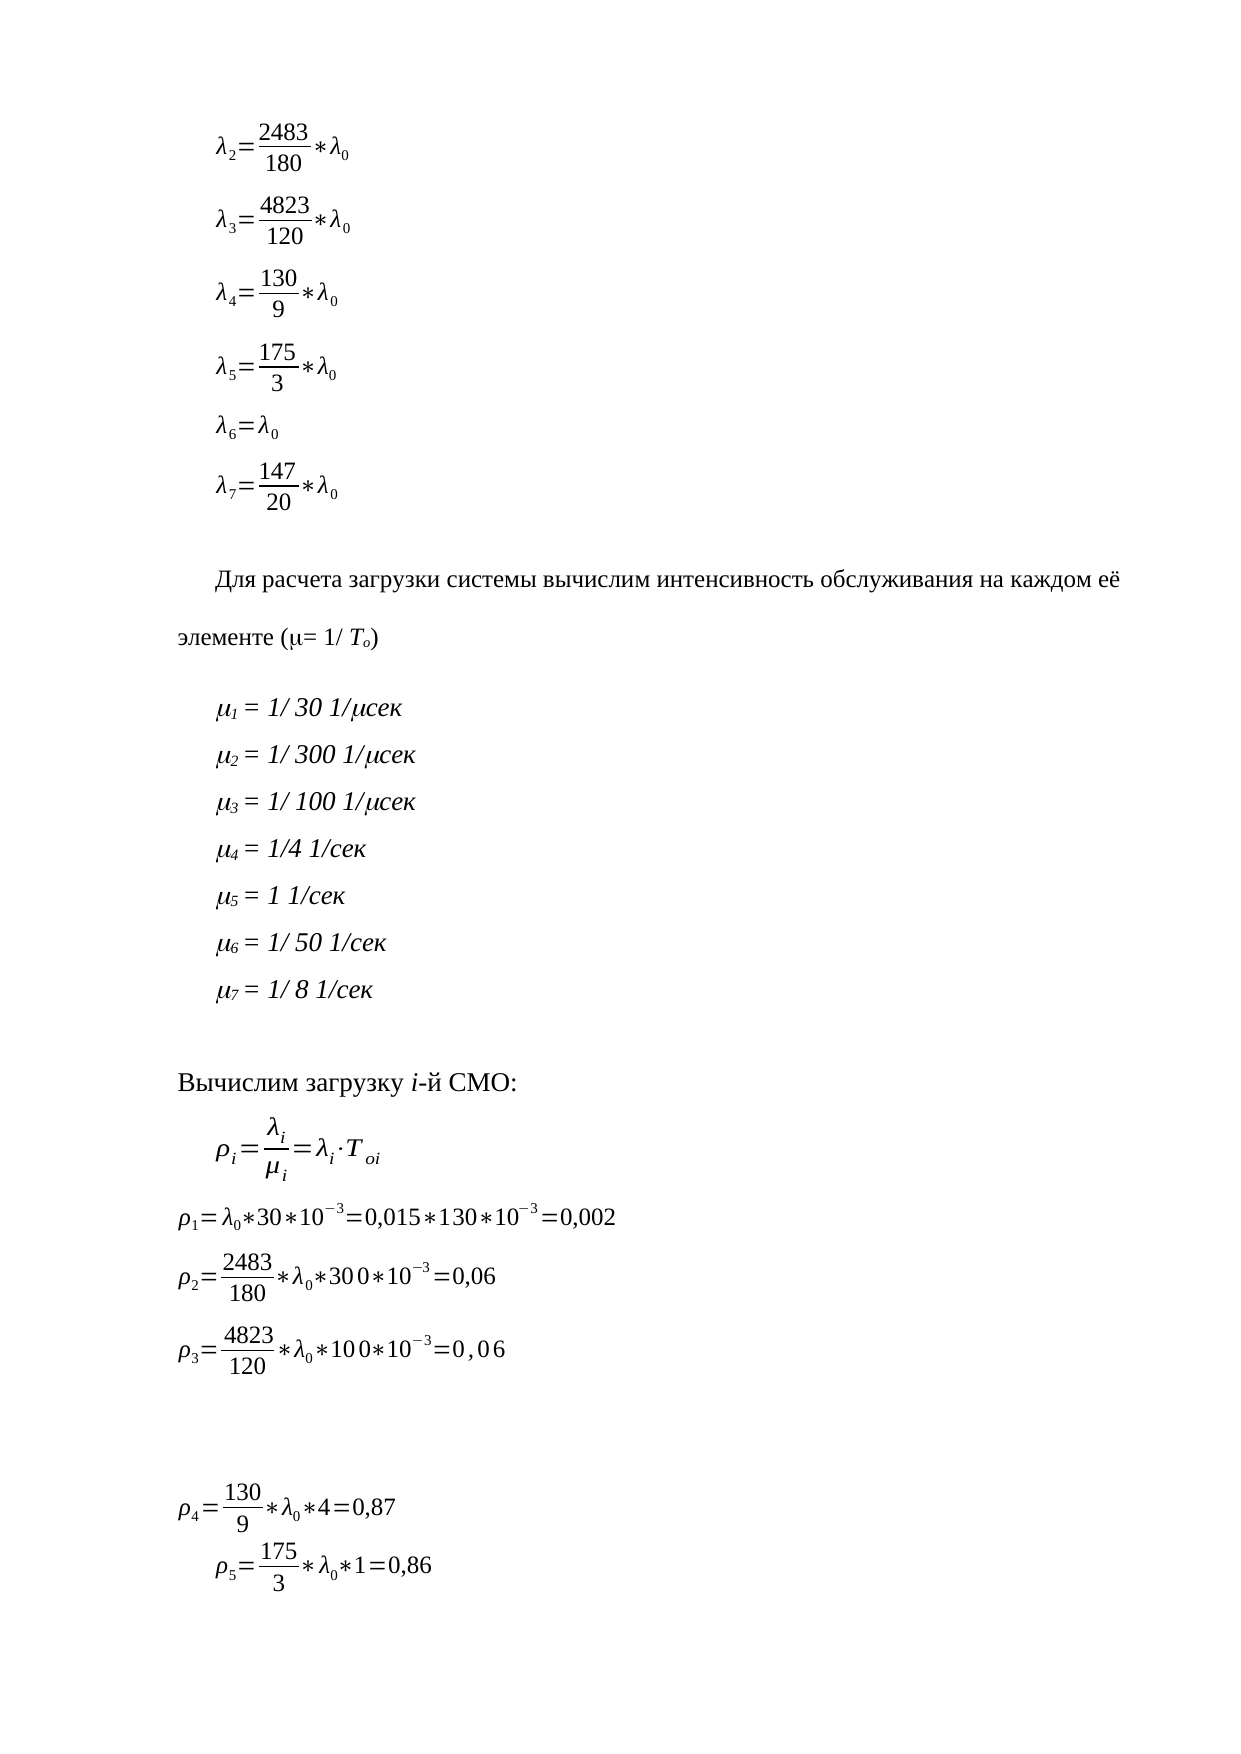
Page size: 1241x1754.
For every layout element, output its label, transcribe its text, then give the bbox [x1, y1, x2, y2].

text 5 = 1 1/cек [177, 879, 1152, 910]
text 6 = 1/ 50 1/cек [177, 926, 1152, 957]
text 1 = 1/ 30 1/cек [177, 692, 1152, 723]
text 2 = 1/ 300 1/cек [177, 738, 1152, 770]
text Вычислим загрузку i-й СМО: [177, 1066, 1152, 1097]
text 3 = 1/ 100 1/cек [177, 785, 1152, 817]
text Для расчета загрузки системы вычислим интенсивность обслуживания на каждом её элементе (= 1/ Тo) [177, 564, 1152, 650]
text 7 = 1/ 8 1/cек [177, 973, 1152, 1004]
text 4 = 1/4 1/cек [177, 832, 1152, 863]
